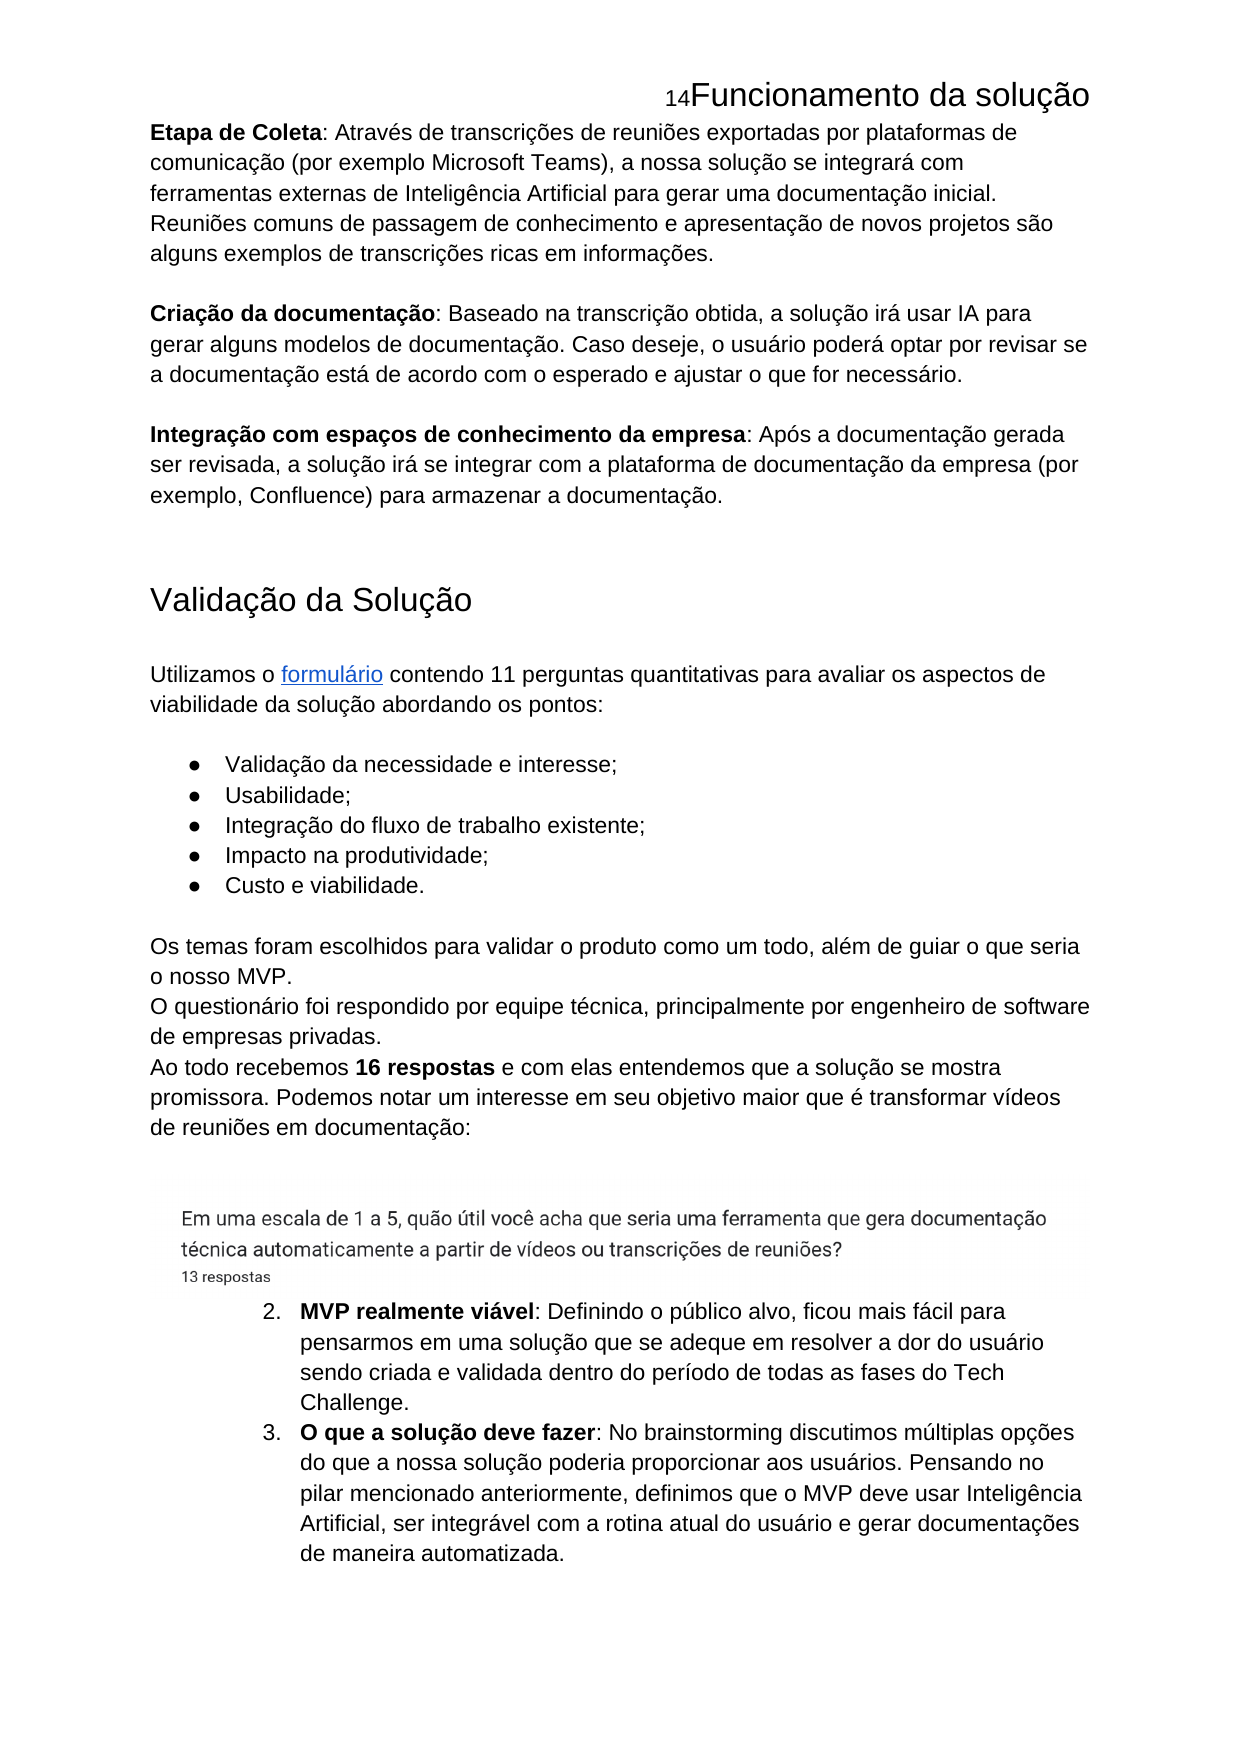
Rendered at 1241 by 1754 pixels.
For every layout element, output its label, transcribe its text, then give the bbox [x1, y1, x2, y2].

list MVP realmente viável: Definindo o público alvo, ficou mais fácil para pensarmos em uma solução que se adeque em resolver a dor do usuário sendo criada e validada dentro do período de todas as fases do Tech Challenge. [262, 1299, 1090, 1415]
list O que a solução deve fazer: No brainstorming discutimos múltiplas opções do que a nossa solução poderia proporcionar aos usuários. Pensando no pilar mencionado anteriormente, definimos que o MVP deve usar Inteligência Artificial, ser integrável com a rotina atual do usuário e gerar documentações de maneira automatizada. [262, 1419, 1090, 1566]
picture [150, 1174, 1091, 1299]
